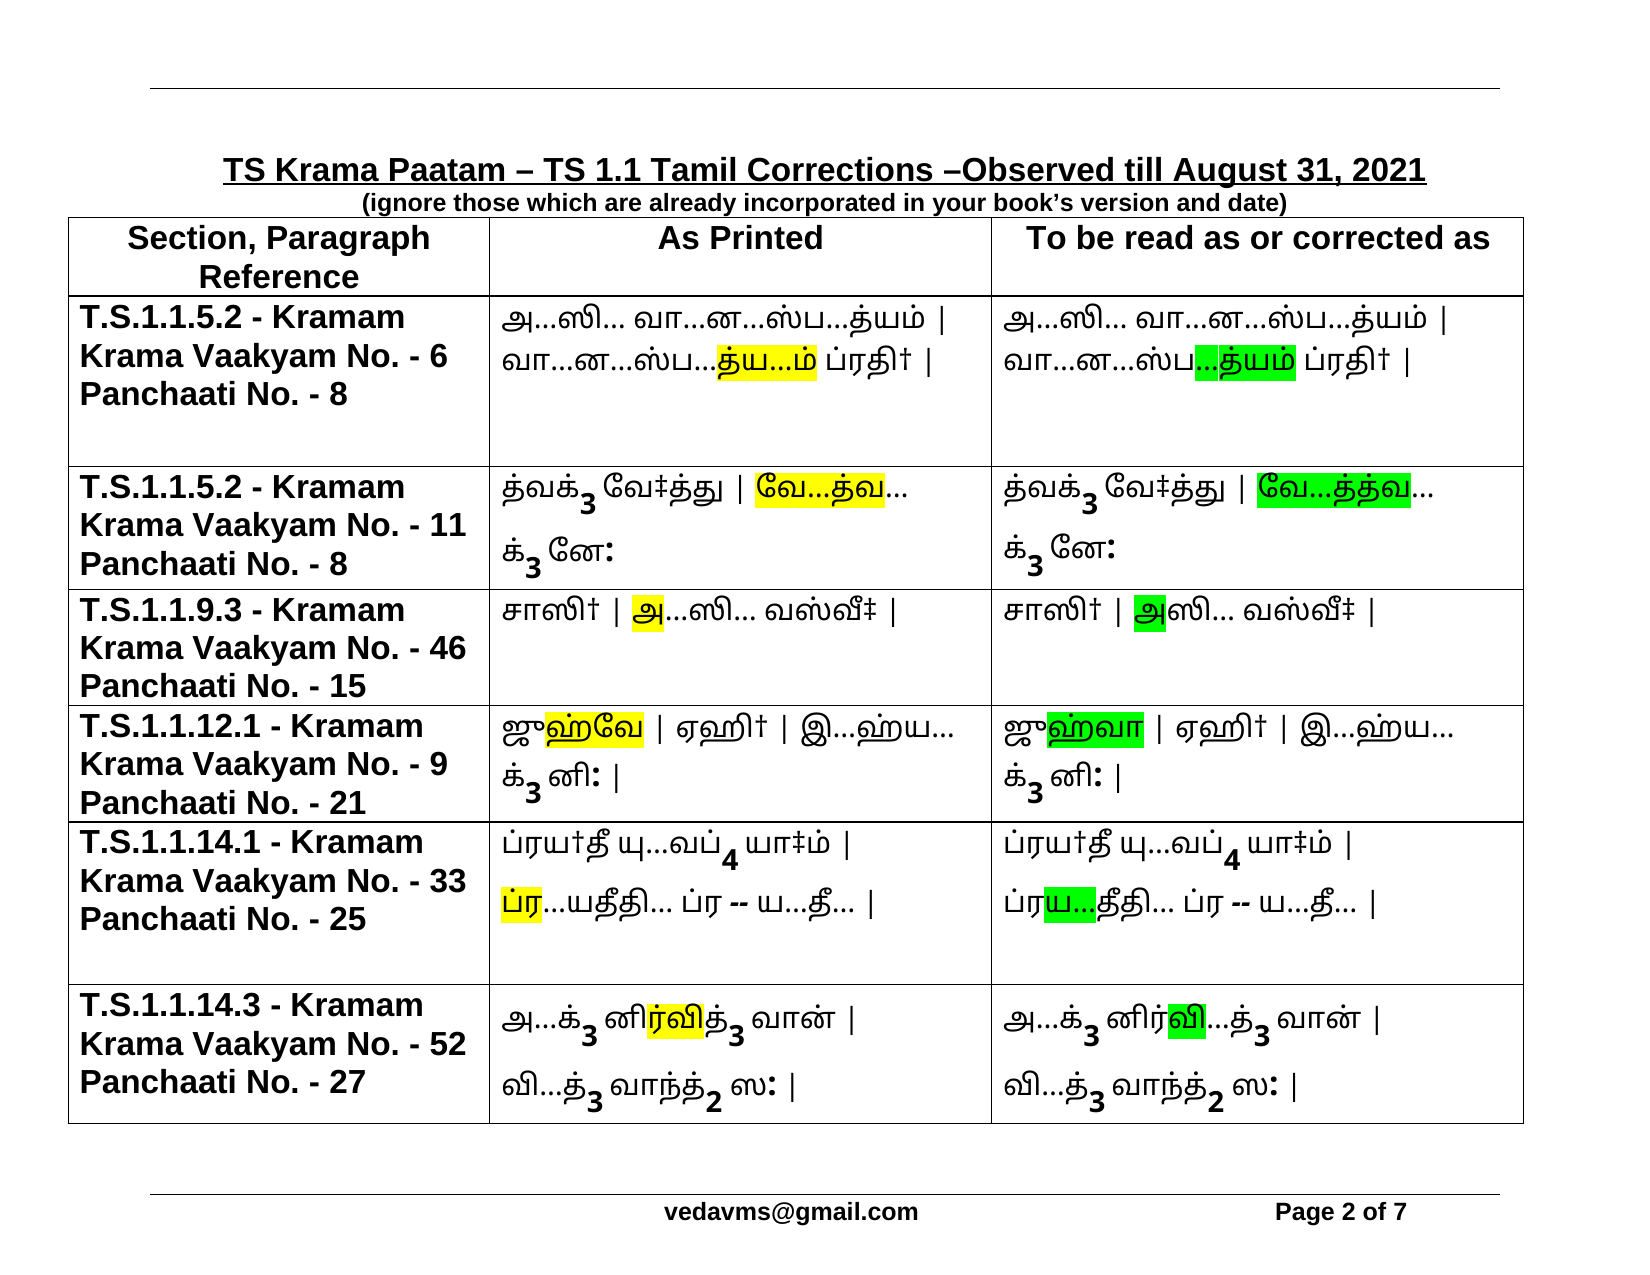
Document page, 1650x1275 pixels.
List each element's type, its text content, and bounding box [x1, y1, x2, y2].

table_cell சாஸி† | அஸி… வஸ்வீ‡ | [992, 590, 1523, 705]
table_cell T.S.1.1.14.1 - Kramam Krama Vaakyam No. - 33 Panchaati No. - 25 [69, 823, 489, 984]
text TS Krama Paatam – TS 1.1 Tamil Corrections –Observed till August 31, 2021 [150, 150, 1500, 188]
table_header To be read as or corrected as [992, 218, 1523, 295]
table_header அ…ஸி… வா…ன…ஸ்ப…த்யம் | வா…ன…ஸ்ப…த்யம் ப்ரதி† | [992, 297, 1523, 466]
table_cell அ…க்3னிர்வி…த்3வான் | வி…த்3வாந்த்2 ஸ: | [992, 985, 1523, 1122]
table_cell T.S.1.1.9.3 - Kramam Krama Vaakyam No. - 46 Panchaati No. - 15 [69, 590, 489, 705]
table_header As Printed [490, 218, 991, 295]
table_cell T.S.1.1.5.2 - Kramam Krama Vaakyam No. - 11 Panchaati No. - 8 [69, 467, 489, 589]
table_cell T.S.1.1.12.1 - Kramam Krama Vaakyam No. - 9 Panchaati No. - 21 [69, 706, 489, 821]
table_cell சாஸி† | அ…ஸி… வஸ்வீ‡ | [490, 590, 991, 705]
table_cell ஜுஹ்வா | ஏஹி† | இ…ஹ்ய…க்3னி: | [992, 706, 1523, 821]
table_cell T.S.1.1.14.3 - Kramam Krama Vaakyam No. - 52 Panchaati No. - 27 [69, 985, 489, 1122]
table_cell த்வக்3வே‡த்து | வே…த்வ…க்3னே: [490, 467, 991, 589]
table_cell ப்ரய†தீ யு…வப்4யா‡ம் | ப்ரய…தீதி… ப்ர -- ய…தீ… | [992, 823, 1523, 984]
table_cell ப்ரய†தீ யு…வப்4யா‡ம் | ப்ர…யதீதி… ப்ர -- ய…தீ… | [490, 823, 991, 984]
table_header T.S.1.1.5.2 - Kramam Krama Vaakyam No. - 6 Panchaati No. - 8 [69, 297, 489, 466]
table_header அ…ஸி… வா…ன…ஸ்ப…த்யம் | வா…ன…ஸ்ப…த்ய…ம் ப்ரதி† | [490, 297, 991, 466]
text (ignore those which are already incorporated in your book’s version and date) [150, 188, 1500, 217]
table_cell அ…க்3னிர்வித்3வான் | வி…த்3வாந்த்2 ஸ: | [490, 985, 991, 1122]
table_cell த்வக்3வே‡த்து | வே…த்த்வ…க்3னே: [992, 467, 1523, 589]
table_header Section, Paragraph Reference [69, 218, 489, 295]
table_cell ஜுஹ்வே | ஏஹி† | இ…ஹ்ய…க்3னி: | [490, 706, 991, 821]
